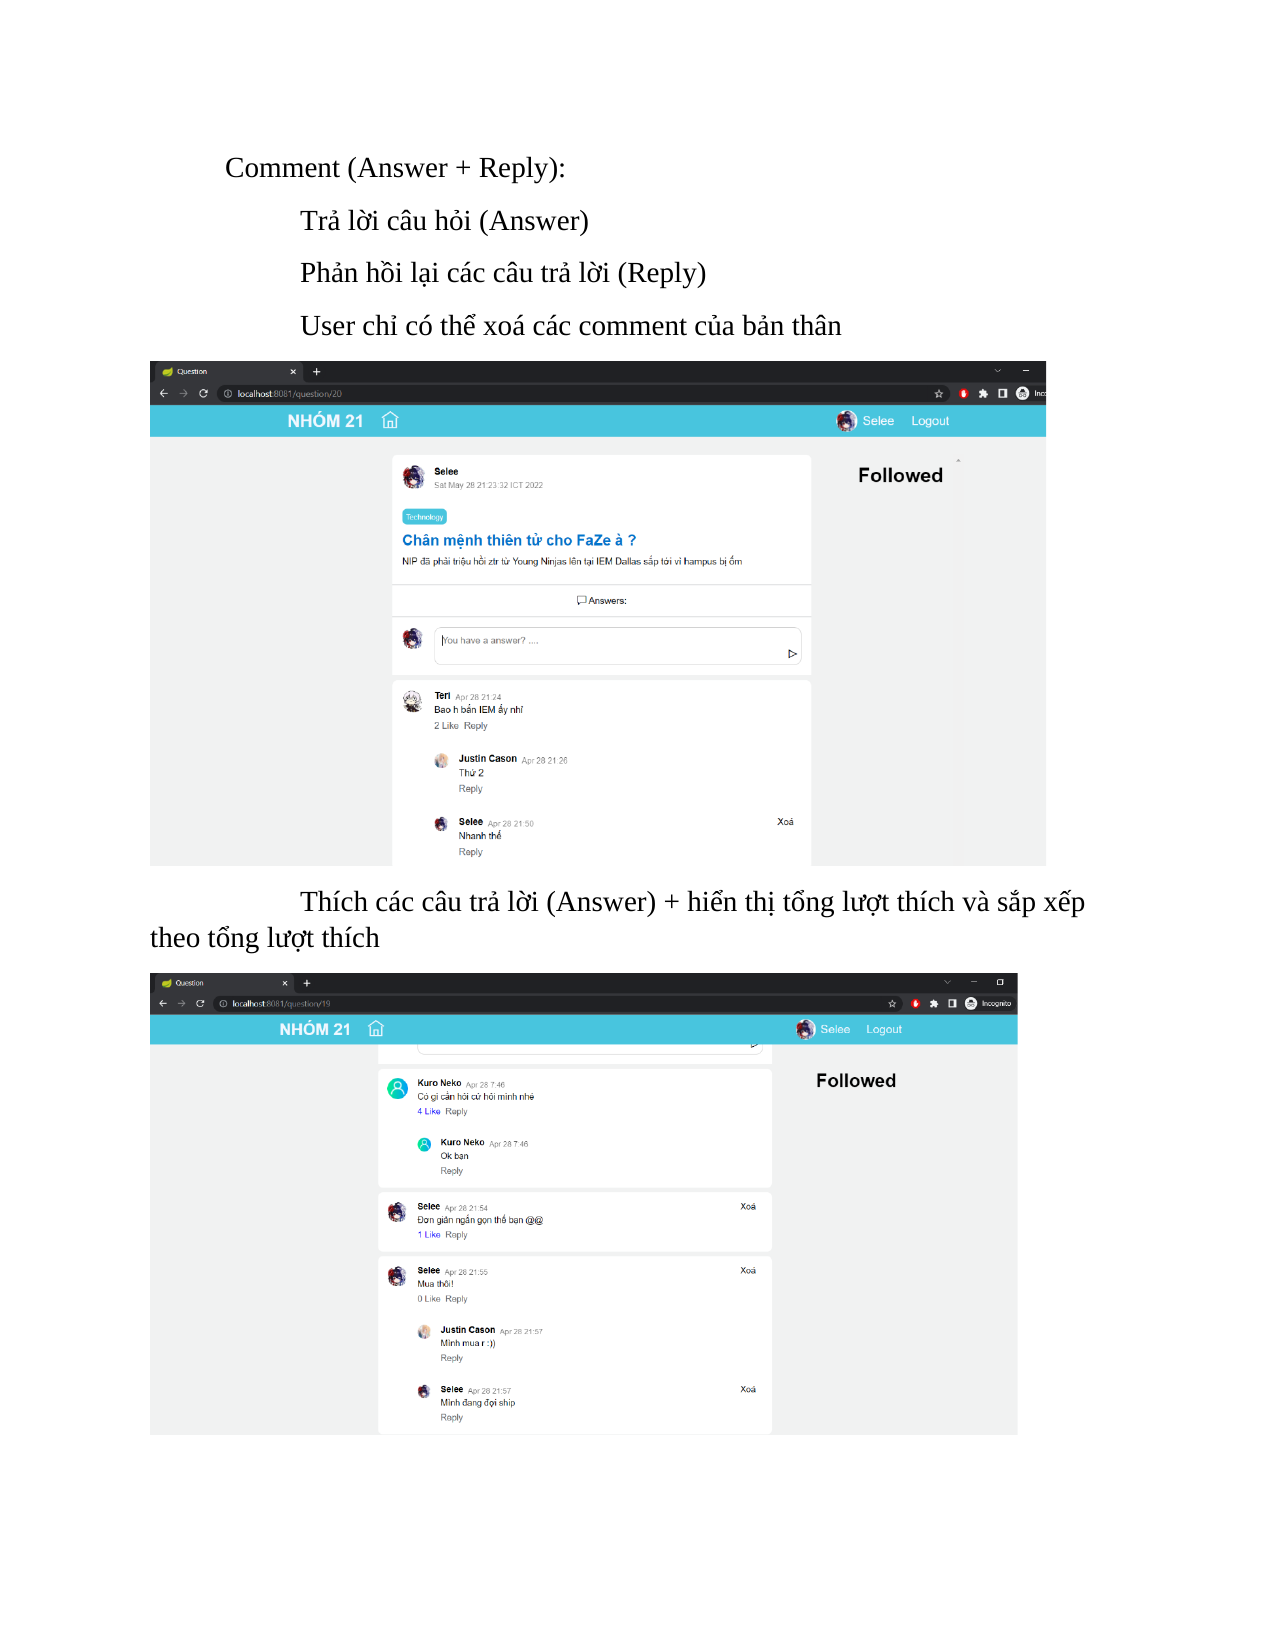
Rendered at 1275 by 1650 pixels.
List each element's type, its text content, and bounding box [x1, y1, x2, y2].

text Trả lời câu hỏi (Answer) [150, 203, 1125, 236]
text Phản hồi lại các câu trả lời (Reply) [150, 256, 1125, 289]
picture [150, 973, 1018, 1435]
picture [150, 361, 1047, 866]
text Thích các câu trả lời (Answer) + hiển thị tổng lượt thích và sắp xếp theo tổng lượt thích [150, 884, 1125, 954]
text User chỉ có thể xoá các comment của bản thân [150, 308, 1125, 342]
text Comment (Answer + Reply): [150, 150, 1125, 183]
